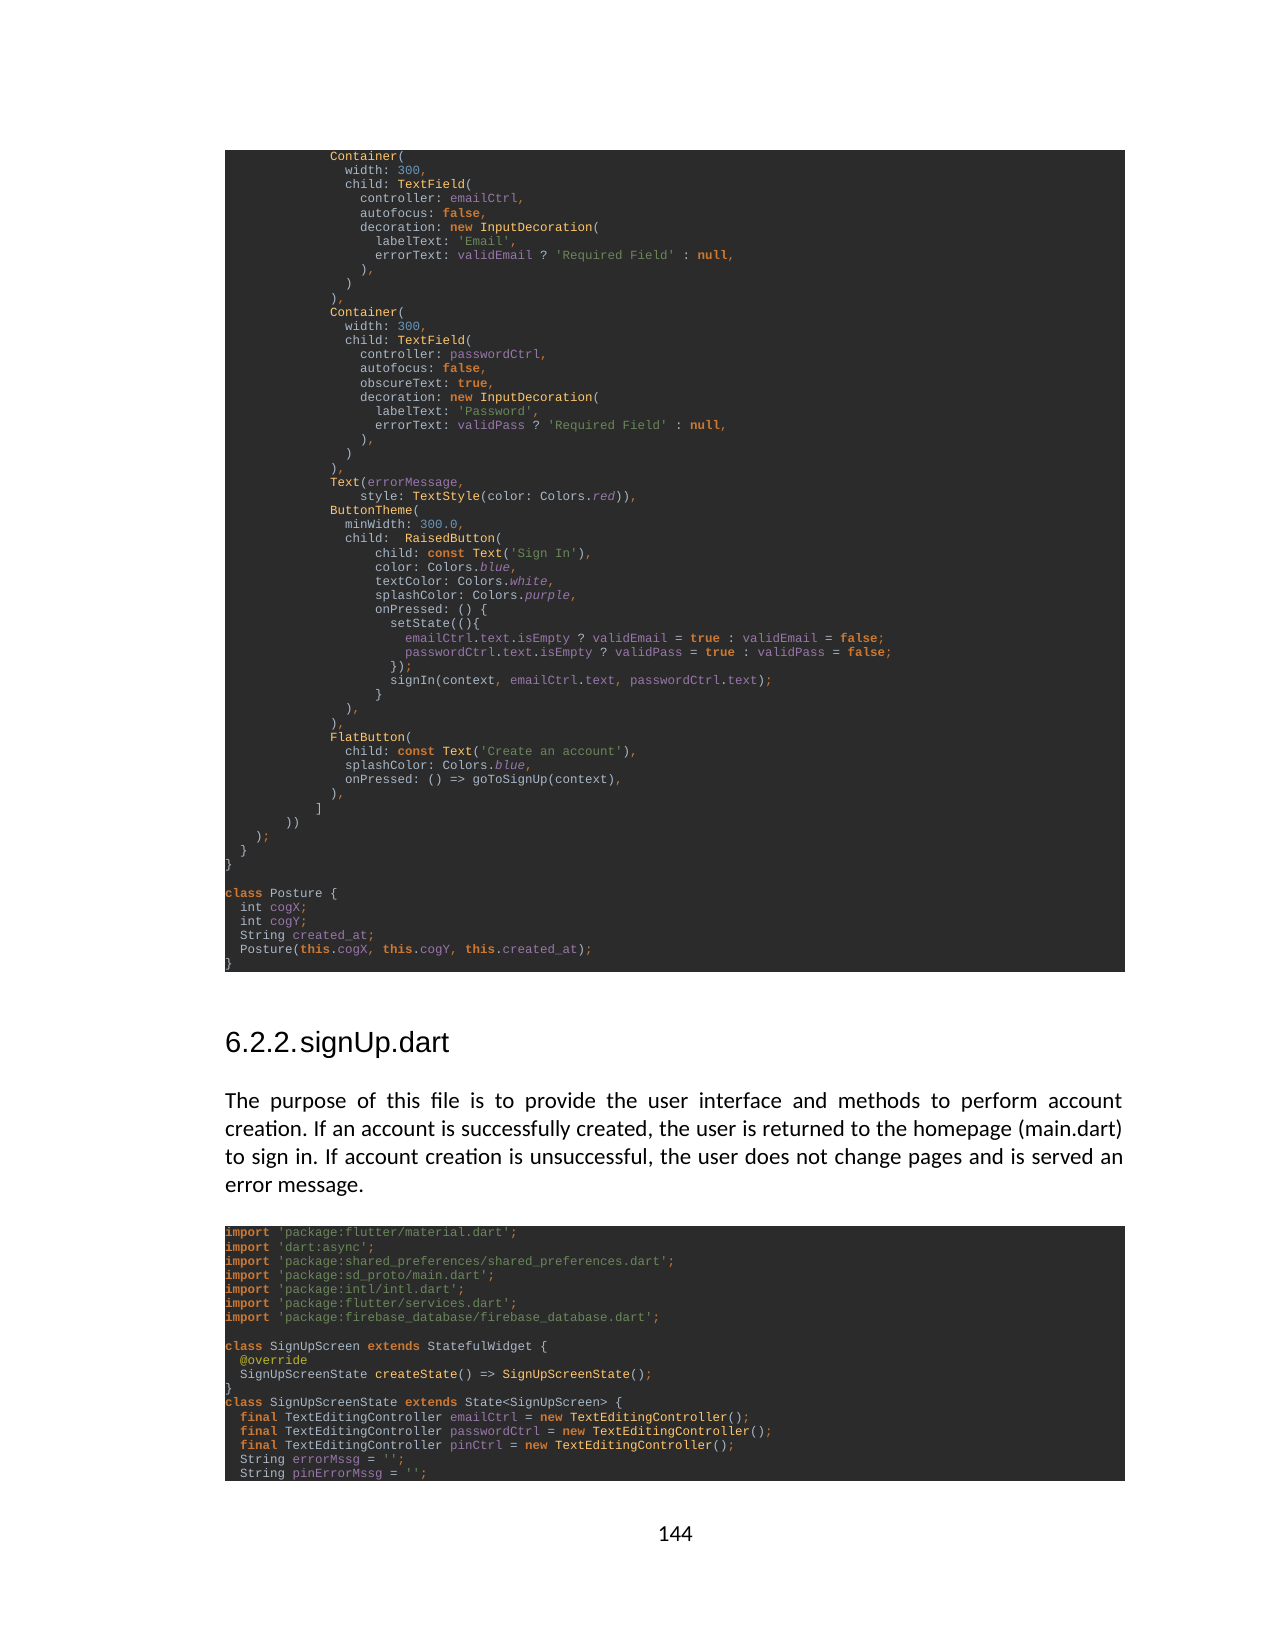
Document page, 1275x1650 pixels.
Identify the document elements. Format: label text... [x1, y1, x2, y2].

subtitle signUp.dart [225, 1025, 1125, 1058]
text The purpose of this file is to provide the user interface and methods to perform account creation. If an account is successfully created, the user is returned to the homepage (main.dart) to sign in. If account creation is unsuccessful, the user does not change pages and is served an error message. [225, 1086, 1125, 1198]
